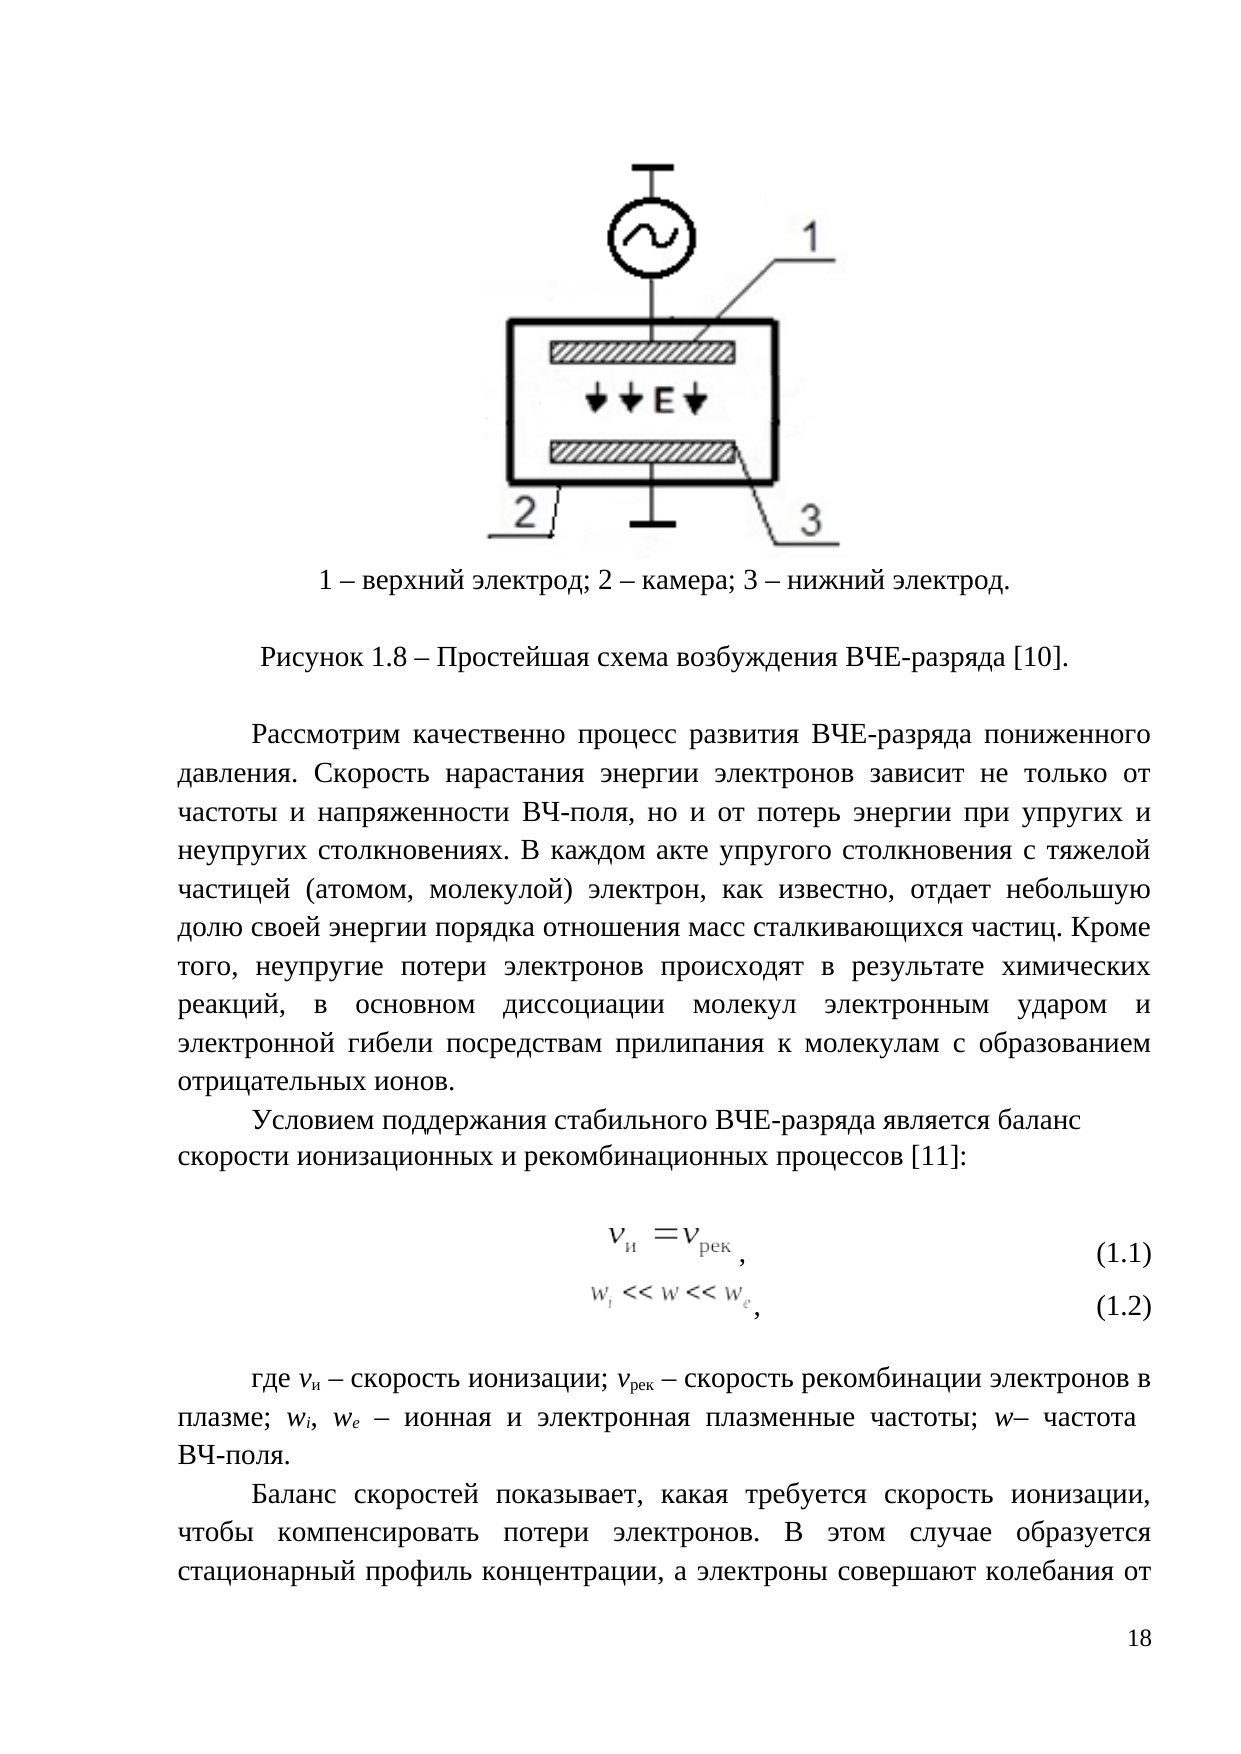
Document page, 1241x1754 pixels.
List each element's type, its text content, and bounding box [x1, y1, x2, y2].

text Рисунок 1.8 – Простейшая схема возбуждения ВЧЕ-разряда [10]. [177, 639, 1152, 673]
picture [480, 156, 848, 559]
text Рассмотрим качественно процесс развития ВЧЕ-разряда пониженного давления. Скорость нарастания энергии электронов зависит не только от частоты и напряженности ВЧ-поля, но и от потерь энергии при упругих и неупругих столкновениях. В каждом акте упругого столкновения с тяжелой частицей (атомом, молекулой) электрон, как известно, отдает небольшую долю своей энергии порядка отношения масс сталкивающихся частиц. Кроме того, неупругие потери электронов происходят в результате химических реакций, в основном диссоциации молекул электронным ударом и электронной гибели посредствам прилипания к молекулам с образованием отрицательных ионов. [177, 717, 1152, 1097]
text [177, 1476, 1152, 1586]
text где vи – скорость ионизации; vрек – скорость рекомбинации электронов в плазме; wi, we – ионная и электронная плазменные частоты; w– частота ВЧ-поля. [177, 1360, 1152, 1471]
text Условием поддержания стабильного ВЧЕ-разряда является баланс скорости ионизационных и рекомбинационных процессов [11]: [177, 1102, 1152, 1172]
text 1 – верхний электрод; 2 – камера; 3 – нижний электрод. [177, 562, 1152, 596]
text , (1.2) [177, 1272, 1152, 1321]
text , (1.1) [177, 1210, 1152, 1269]
